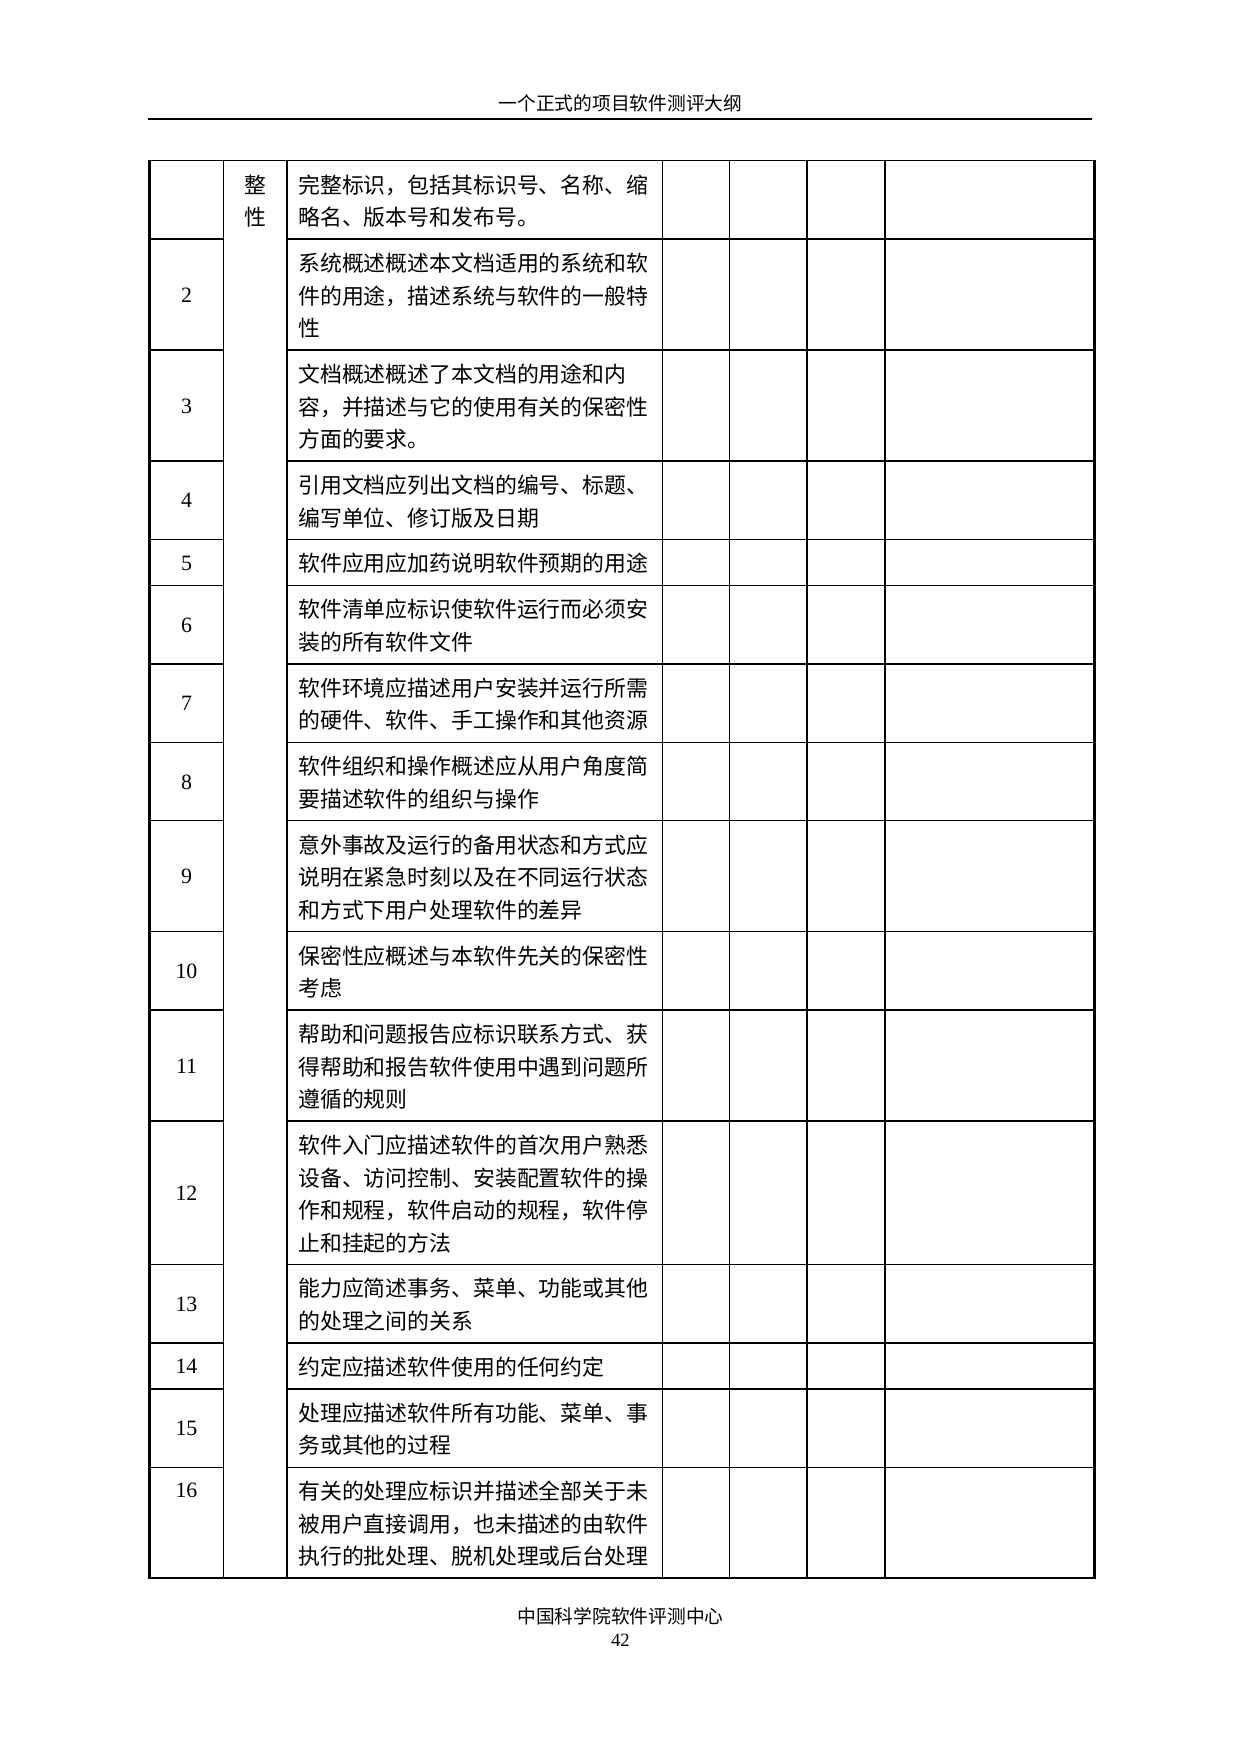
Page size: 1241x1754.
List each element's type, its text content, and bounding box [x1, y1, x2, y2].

table_cell [808, 540, 884, 584]
table_cell 3 [151, 351, 223, 460]
table_cell [808, 1468, 884, 1577]
table_cell [886, 1344, 1093, 1388]
table_cell [808, 351, 884, 460]
table_cell [808, 1390, 884, 1466]
table_cell [730, 1468, 806, 1577]
table_cell [886, 1265, 1093, 1342]
table_cell [663, 462, 729, 538]
table_cell 有关的处理应标识并描述全部关于未被用户直接调用，也未描述的由软件执行的批处理、脱机处理或后台处理 [288, 1468, 662, 1577]
table_cell 8 [151, 743, 223, 820]
table_cell [886, 743, 1093, 820]
table_cell [663, 586, 729, 663]
table_cell 15 [151, 1390, 223, 1466]
table_cell [663, 1122, 729, 1263]
table_cell [886, 540, 1093, 584]
table_cell 软件清单应标识使软件运行而必须安装的所有软件文件 [288, 586, 662, 663]
table_cell [730, 586, 806, 663]
table_cell [886, 1390, 1093, 1466]
table_cell [886, 161, 1093, 238]
table_cell [730, 1122, 806, 1263]
table_cell [663, 161, 729, 238]
table_cell 意外事故及运行的备用状态和方式应说明在紧急时刻以及在不同运行状态和方式下用户处理软件的差异 [288, 821, 662, 931]
table_cell 10 [151, 932, 223, 1009]
table_cell [730, 161, 806, 238]
table_cell [808, 743, 884, 820]
table_cell [663, 1468, 729, 1577]
table_cell 文档概述概述了本文档的用途和内容，并描述与它的使用有关的保密性方面的要求。 [288, 351, 662, 460]
table_cell [808, 1122, 884, 1263]
table_cell [663, 743, 729, 820]
table_cell [886, 586, 1093, 663]
table_cell [808, 462, 884, 538]
table_cell [730, 665, 806, 741]
table_cell 标识描述本文档所适用系统和软件的完整标识，包括其标识号、名称、缩略名、版本号和发布号。 [288, 161, 662, 238]
table_cell [730, 821, 806, 931]
table_cell [663, 1265, 729, 1342]
table_cell [808, 1265, 884, 1342]
table_cell 引用文档应列出文档的编号、标题、编写单位、修订版及日期 [288, 462, 662, 538]
table_cell [663, 1011, 729, 1120]
table_cell 2 [151, 240, 223, 349]
table_cell [886, 1011, 1093, 1120]
table_cell [808, 1011, 884, 1120]
table_cell [730, 1011, 806, 1120]
table_cell [730, 743, 806, 820]
table_cell [663, 1344, 729, 1388]
table_cell [730, 1265, 806, 1342]
table_cell 保密性应概述与本软件先关的保密性考虑 [288, 932, 662, 1009]
table_cell [886, 351, 1093, 460]
table_cell 16 [151, 1468, 223, 1577]
table_cell [808, 665, 884, 741]
table_cell [730, 1344, 806, 1388]
table_cell [663, 1390, 729, 1466]
table_cell [730, 462, 806, 538]
table_cell 5 [151, 540, 223, 584]
table_cell 软件环境应描述用户安装并运行所需的硬件、软件、手工操作和其他资源 [288, 665, 662, 741]
table_cell [886, 665, 1093, 741]
table_cell 7 [151, 665, 223, 741]
table_cell 14 [151, 1344, 223, 1388]
table_cell 6 [151, 586, 223, 663]
table_cell 软件组织和操作概述应从用户角度简要描述软件的组织与操作 [288, 743, 662, 820]
table_cell [663, 932, 729, 1009]
table_cell [730, 1390, 806, 1466]
table_cell 13 [151, 1265, 223, 1342]
table_cell 处理应描述软件所有功能、菜单、事务或其他的过程 [288, 1390, 662, 1466]
table_cell [663, 665, 729, 741]
table_cell [886, 462, 1093, 538]
table_cell 完整性 [224, 161, 286, 1577]
table_cell [808, 1344, 884, 1388]
table_cell 能力应简述事务、菜单、功能或其他的处理之间的关系 [288, 1265, 662, 1342]
table_cell [808, 932, 884, 1009]
table_cell [730, 240, 806, 349]
table_cell [886, 821, 1093, 931]
table_cell [663, 540, 729, 584]
table_cell [730, 932, 806, 1009]
table_cell 11 [151, 1011, 223, 1120]
table_cell [808, 586, 884, 663]
table_cell [730, 351, 806, 460]
table_cell 4 [151, 462, 223, 538]
table_cell [886, 240, 1093, 349]
table_cell 帮助和问题报告应标识联系方式、获得帮助和报告软件使用中遇到问题所遵循的规则 [288, 1011, 662, 1120]
table_cell 12 [151, 1122, 223, 1263]
table_cell 9 [151, 821, 223, 931]
table_cell 约定应描述软件使用的任何约定 [288, 1344, 662, 1388]
table_cell 1 [151, 161, 223, 238]
table_cell [663, 240, 729, 349]
table_cell [808, 821, 884, 931]
table_cell [808, 161, 884, 238]
table_cell [663, 821, 729, 931]
table_cell 软件入门应描述软件的首次用户熟悉设备、访问控制、安装配置软件的操作和规程，软件启动的规程，软件停止和挂起的方法 [288, 1122, 662, 1263]
table_cell [886, 1468, 1093, 1577]
table_cell [730, 540, 806, 584]
table_cell 软件应用应加药说明软件预期的用途 [288, 540, 662, 584]
table_cell [886, 932, 1093, 1009]
table_cell [886, 1122, 1093, 1263]
table_cell [663, 351, 729, 460]
table_cell 系统概述概述本文档适用的系统和软件的用途，描述系统与软件的一般特性 [288, 240, 662, 349]
table_cell [808, 240, 884, 349]
